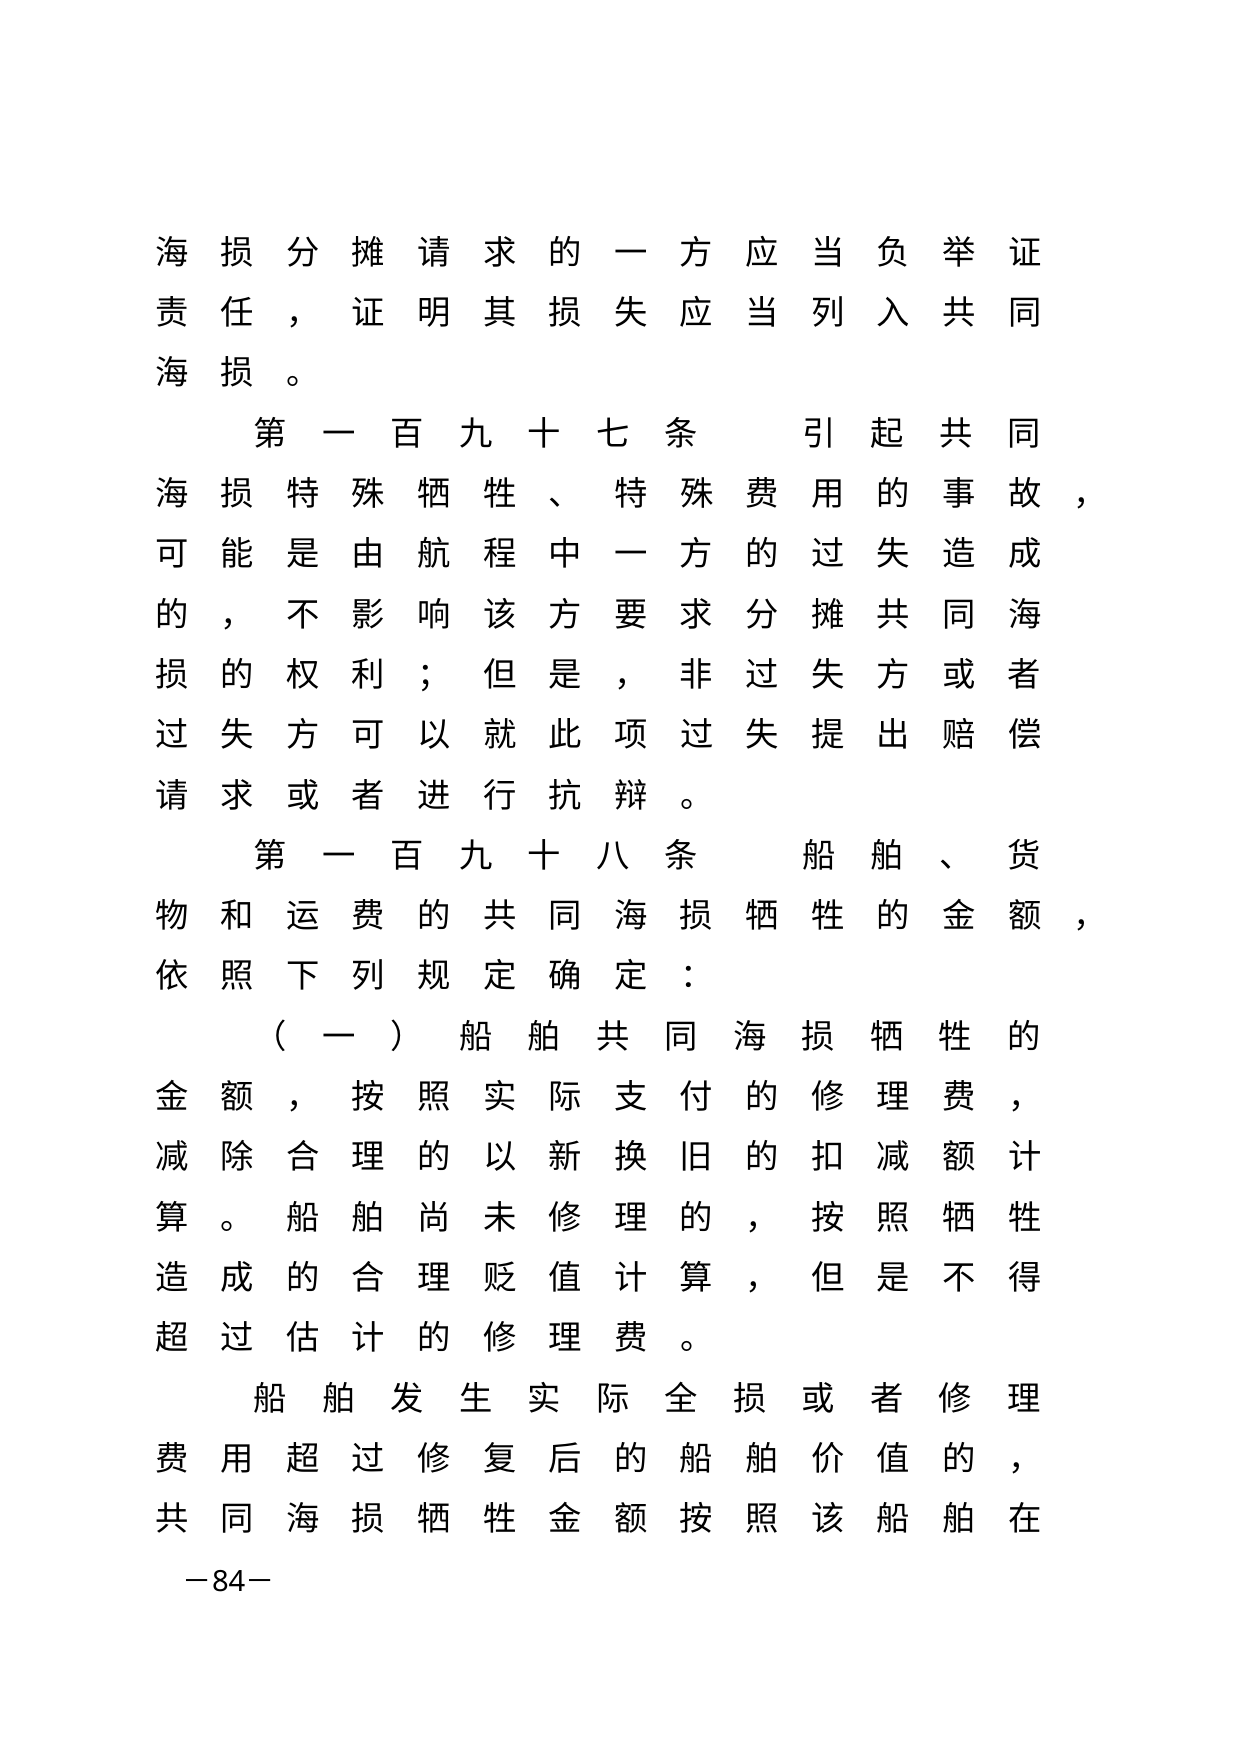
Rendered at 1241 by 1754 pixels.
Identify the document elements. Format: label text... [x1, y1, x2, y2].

text 第一百九十七条 引起共同海损特殊牺牲、特殊费用的事故，可能是由航程中一方的过失造成的，不影响该方要求分摊共同海损的权利；但是，非过失方或者过失方可以就此项过失提出赔偿请求或者进行抗辩。 [155, 400, 1073, 823]
text 第一百九十六条 提出共同海损分摊请求的一方应当负举证责任，证明其损失应当列入共同海损。 [155, 219, 1073, 400]
text 第一百九十八条 船舶、货物和运费的共同海损牺牲的金额，依照下列规定确定： [155, 823, 1073, 1003]
text （一）船舶共同海损牺牲的金额，按照实际支付的修理费，减除合理的以新换旧的扣减额计算。船舶尚未修理的，按照牺牲造成的合理贬值计算，但是不得超过估计的修理费。 [155, 1003, 1073, 1365]
text 船舶发生实际全损或者修理费用超过修复后的船舶价值的，共同海损牺牲金额按照该船舶在完好状态下的估计价值，减除不属于共同海损损坏的估计的修理费和该船舶受损后的价值的余额计算。 [155, 1365, 1073, 1546]
